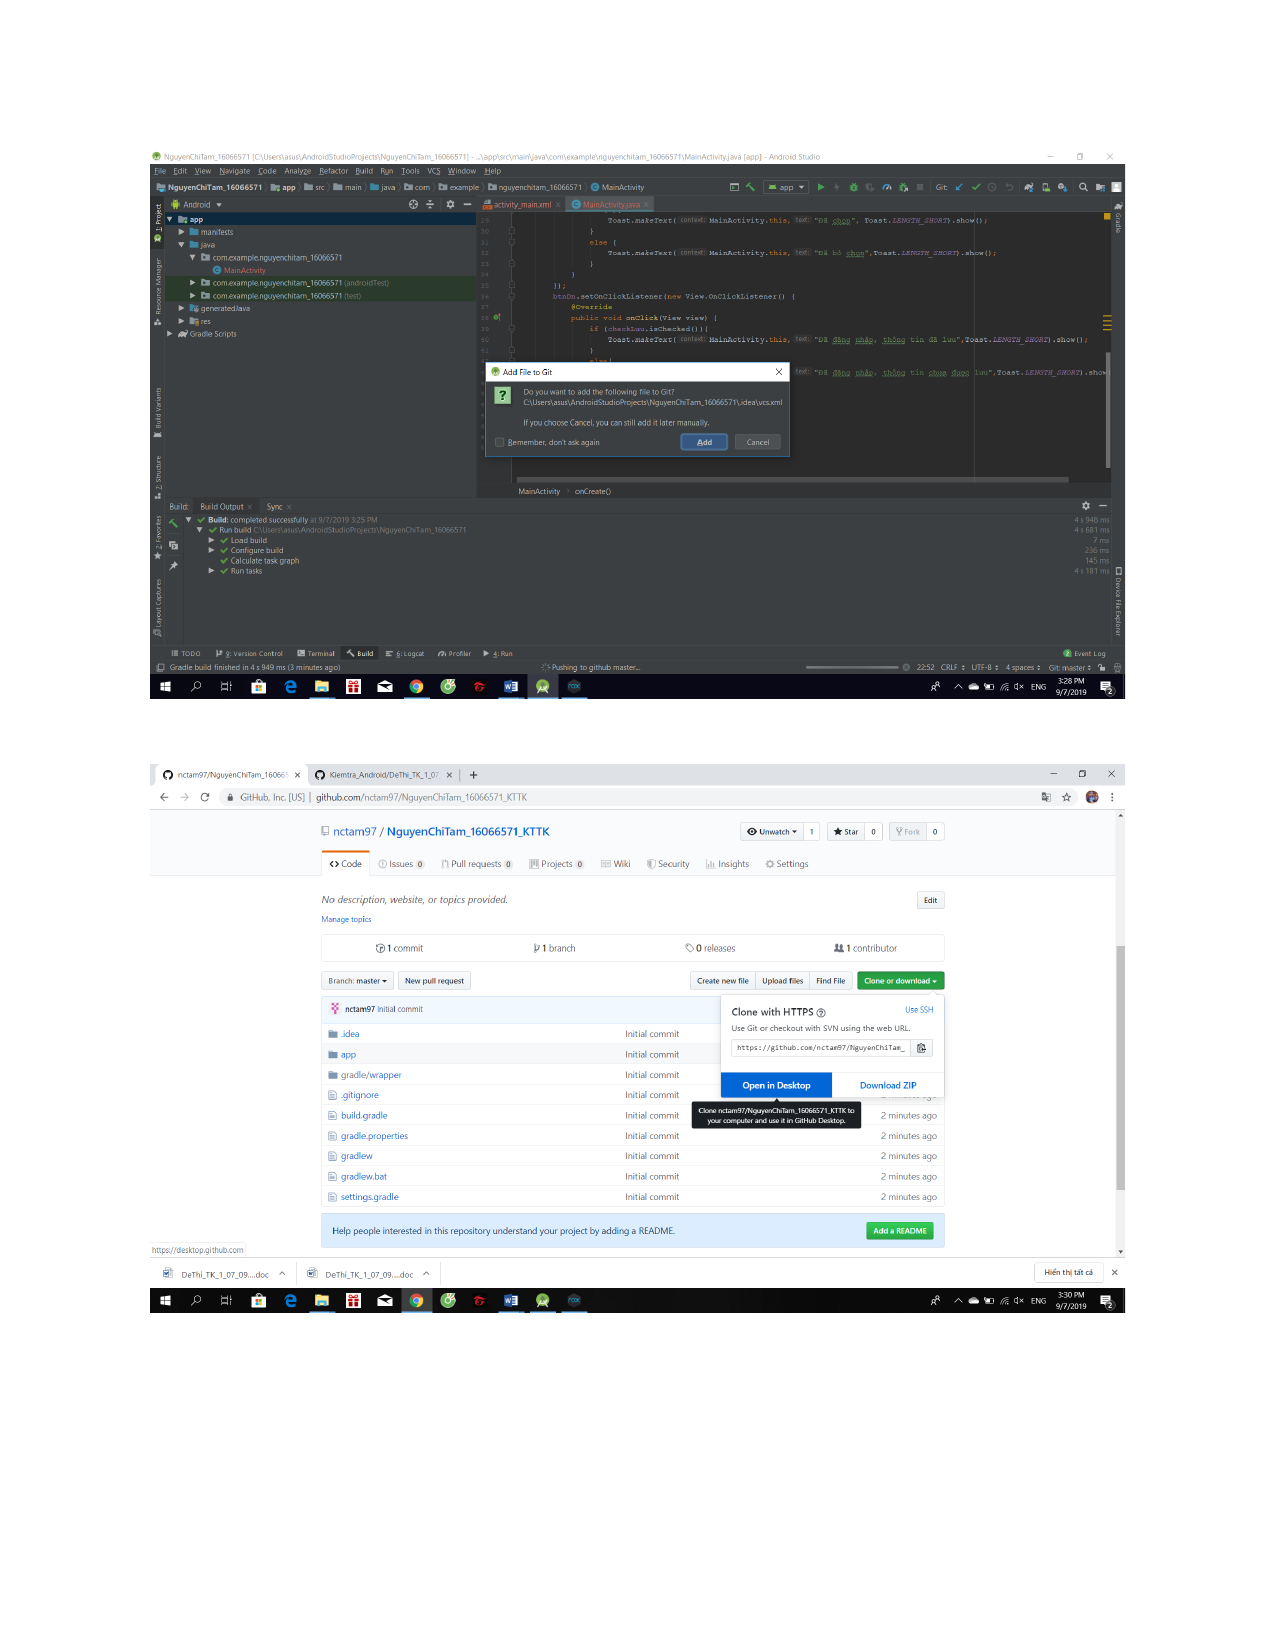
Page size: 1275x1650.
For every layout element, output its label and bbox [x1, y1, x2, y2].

picture [150, 150, 1125, 699]
picture [150, 764, 1125, 1313]
